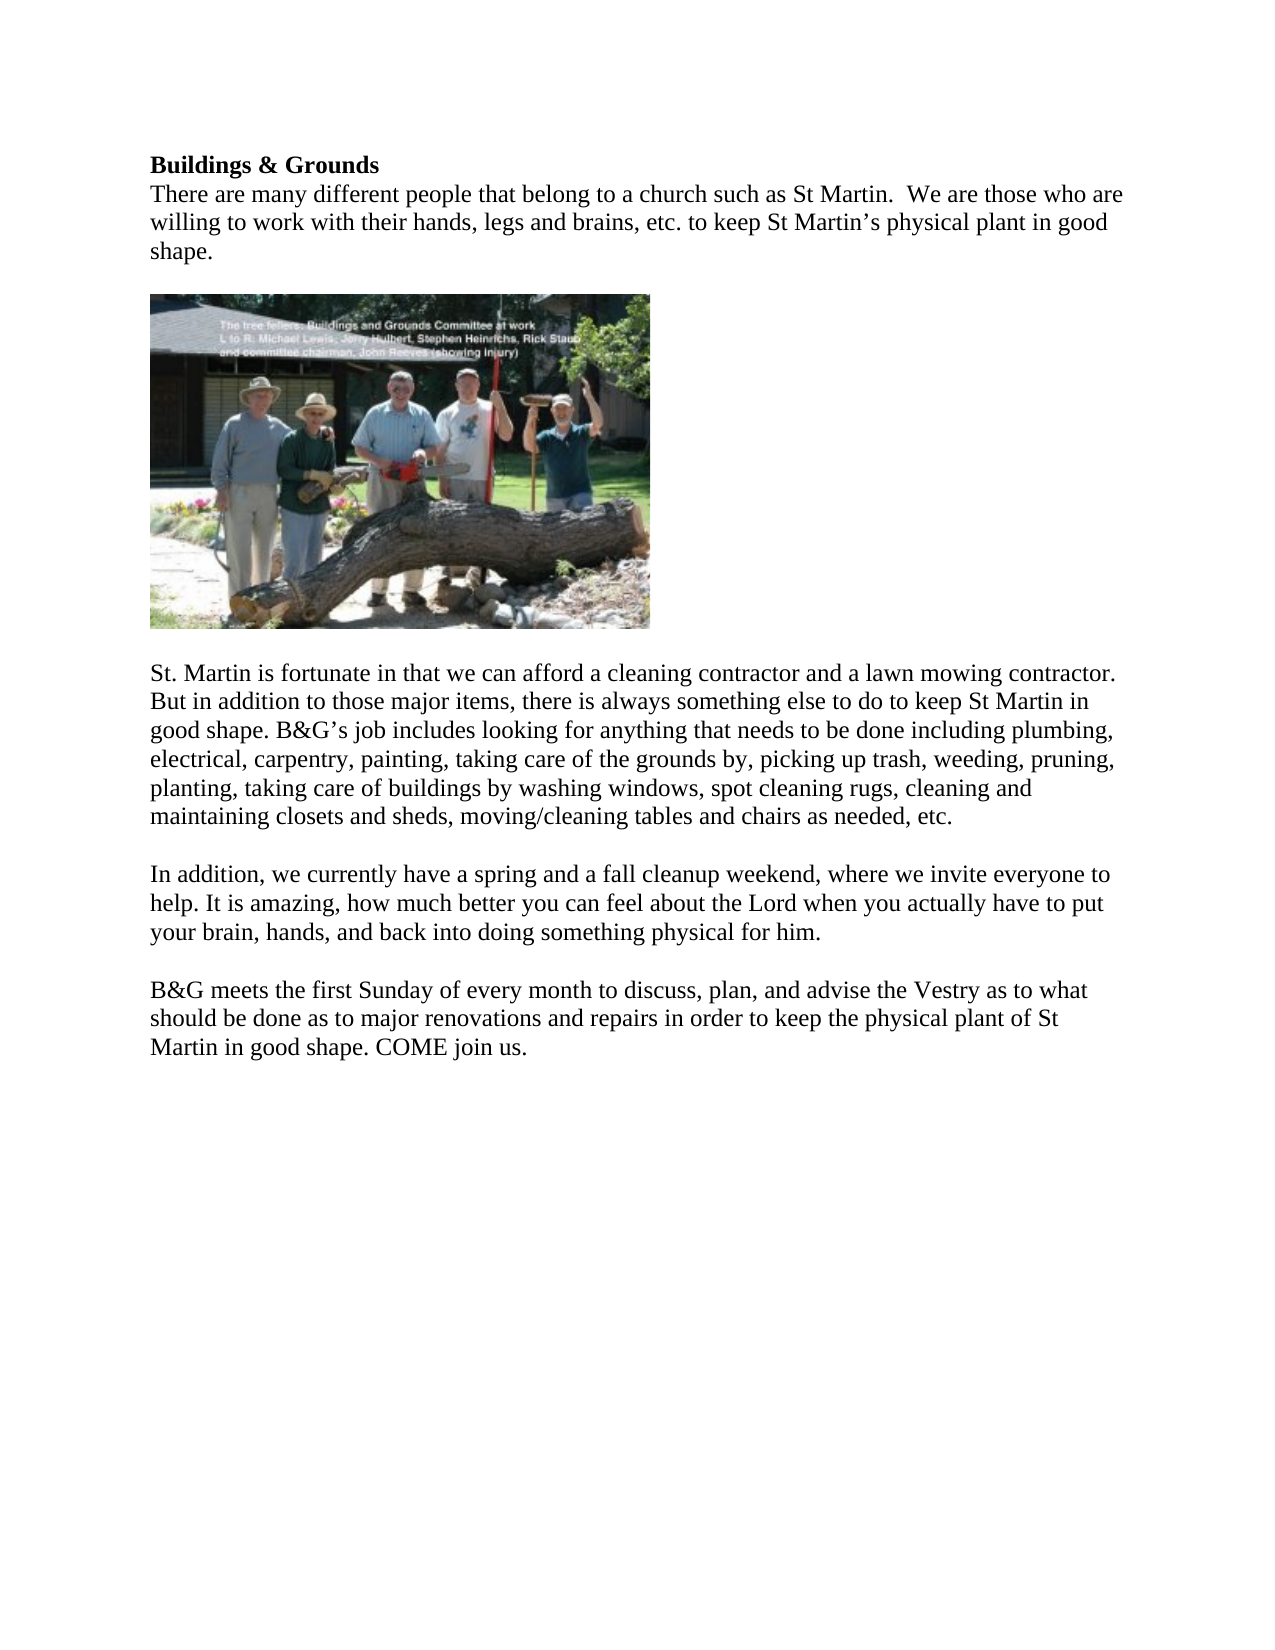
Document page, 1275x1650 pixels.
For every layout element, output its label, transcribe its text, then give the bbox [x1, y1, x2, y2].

text B&G meets the first Sunday of every month to discuss, plan, and advise the Vestry as to what should be done as to major renovations and repairs in order to keep the physical plant of St Martin in good shape. COME join us. [150, 975, 1125, 1061]
text In addition, we currently have a spring and a fall cleanup weekend, where we invite everyone to help. It is amazing, how much better you can feel about the Lord when you actually have to put your brain, hands, and back into doing something physical for him. [150, 859, 1125, 946]
text St. Martin is fortunate in that we can afford a cleaning contractor and a lawn mowing contractor. But in addition to those major items, there is always something else to do to keep St Martin in good shape. B&G’s job includes looking for anything that needs to be done including plumbing, electrical, carpentry, painting, taking care of the grounds by, picking up trash, weeding, pruning, planting, taking care of buildings by washing windows, spot cleaning rugs, cleaning and maintaining closets and sheds, moving/cleaning tables and chairs as needed, etc. [150, 658, 1125, 830]
picture [150, 294, 650, 629]
